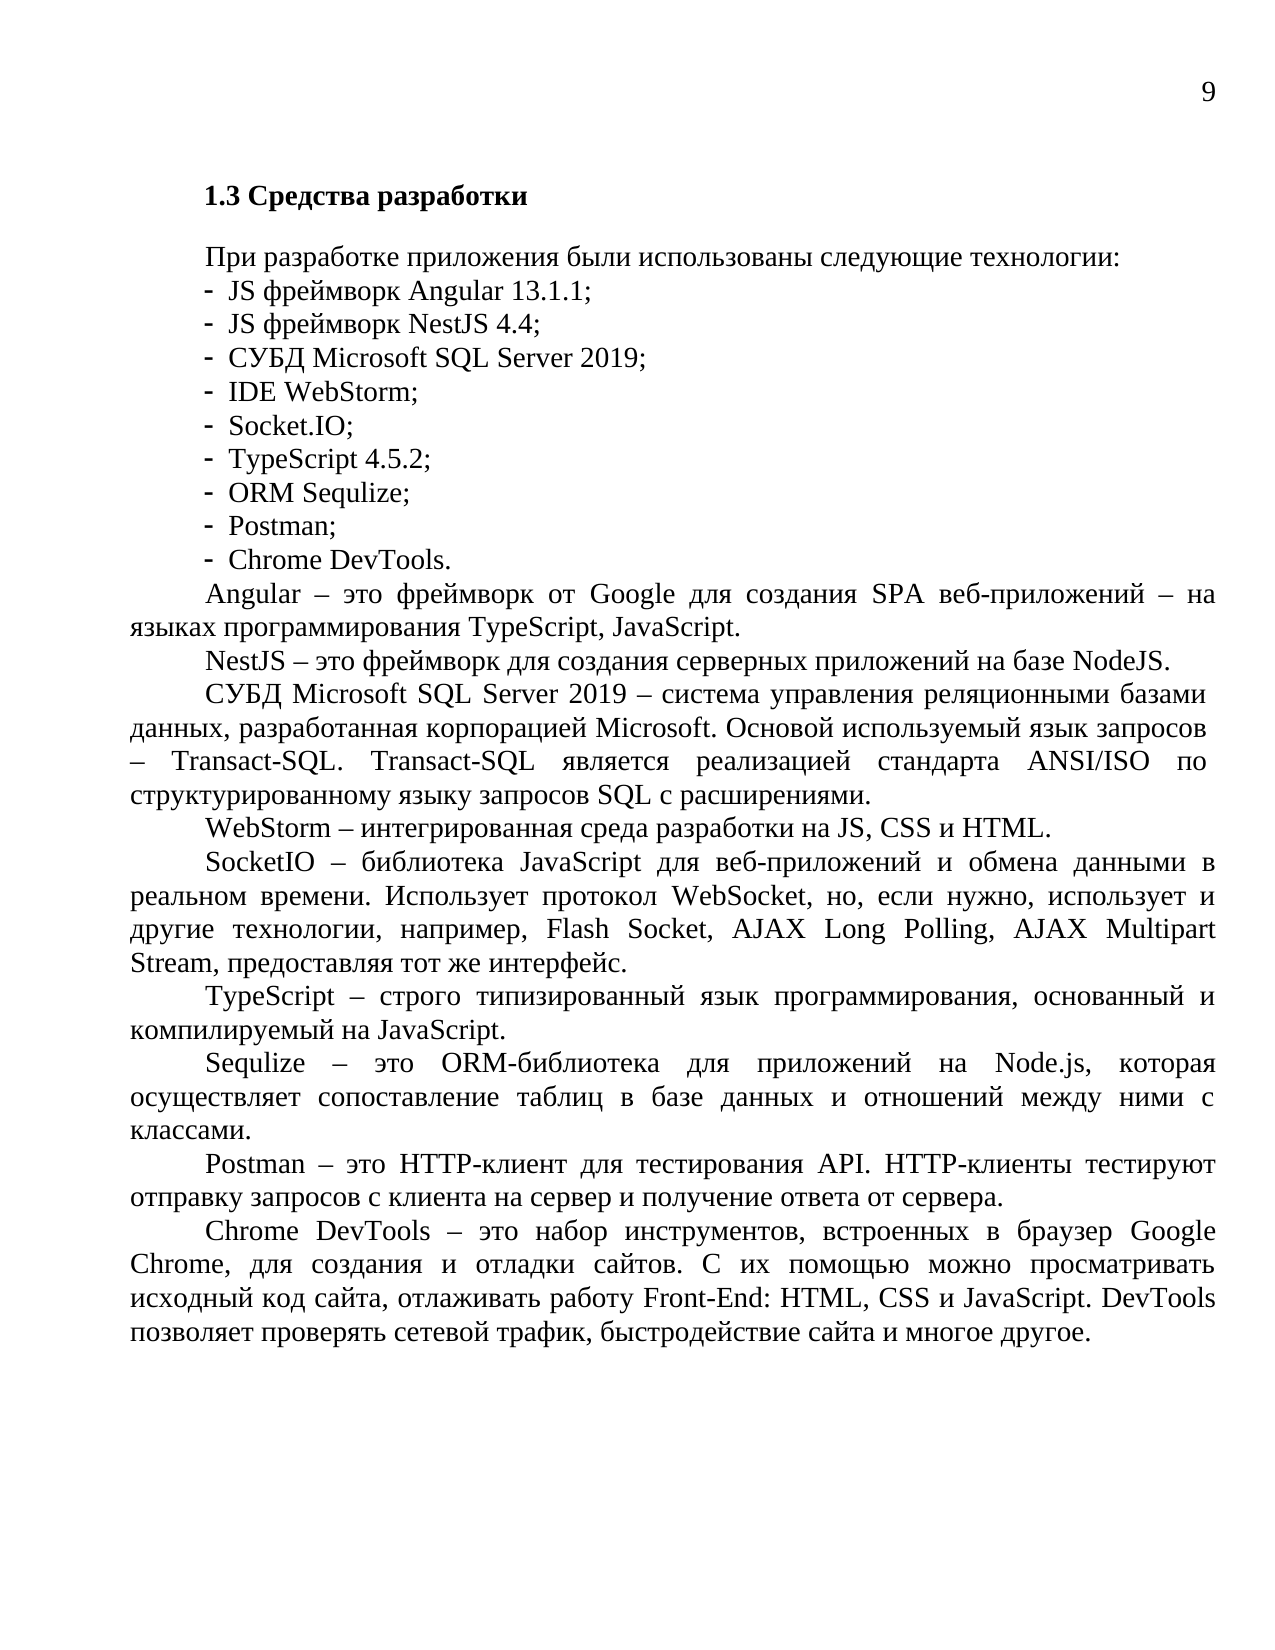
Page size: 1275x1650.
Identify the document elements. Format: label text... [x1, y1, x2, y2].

list JS фреймворк NestJS 4.4; [130, 307, 1207, 340]
list СУБД Microsoft SQL Server 2019; [130, 340, 1207, 374]
text Postman – это HTTP-клиент для тестирования API. HTTP-клиенты тестируют отправку запросов с клиента на сервер и получение ответа от сервера. [130, 1146, 1216, 1213]
subtitle 1.3 Средства разработки [130, 178, 1216, 212]
text Chrome DevTools – это набор инструментов, встроенных в браузер Google Chrome, для создания и отладки сайтов. С их помощью можно просматривать исходный код сайта, отлаживать работу Front-End: HTML, CSS и JavaScript. DevTools позволяет проверять сетевой трафик, быстродействие сайта и многое другое. [130, 1213, 1216, 1347]
text СУБД Microsoft SQL Server 2019 – система управления реляционными базами данных, разработанная корпорацией Microsoft. Основой используемый язык запросов – Transact-SQL. Transact-SQL является реализацией стандарта ANSI/ISO по структурированному языку запросов SQL с расширениями. [130, 676, 1207, 811]
list Chrome DevTools. [130, 542, 1207, 576]
text При разработке приложения были использованы следующие технологии: [130, 239, 1216, 273]
text Angular – это фреймворк от Google для создания SPA веб-приложений – на языках программирования TypeScript, JavaScript. [130, 576, 1216, 643]
text WebStorm – интегрированная среда разработки на JS, CSS и HTML. [130, 811, 1216, 844]
text TypeScript – строго типизированный язык программирования, основанный и компилируемый на JavaScript. [130, 978, 1216, 1045]
list ORM Sequlize; [130, 475, 1207, 508]
list IDE WebStorm; [130, 374, 1207, 408]
list Postman; [130, 508, 1207, 542]
text NestJS – это фреймворк для создания серверных приложений на базе NodeJS. [130, 643, 1216, 676]
text SocketIO – библиотека JavaScript для веб-приложений и обмена данными в реальном времени. Использует протокол WebSocket, но, если нужно, использует и другие технологии, например, Flash Socket, AJAX Long Polling, AJAX Multipart Stream, предоставляя тот же интерфейс. [130, 844, 1216, 978]
list JS фреймворк Angular 13.1.1; [130, 273, 1207, 307]
text Sequlize – это ORM-библиотека для приложений на Node.js, которая осуществляет сопоставление таблиц в базе данных и отношений между ними с классами. [130, 1045, 1216, 1146]
list TypeScript 4.5.2; [130, 441, 1207, 475]
list Socket.IO; [130, 408, 1207, 441]
